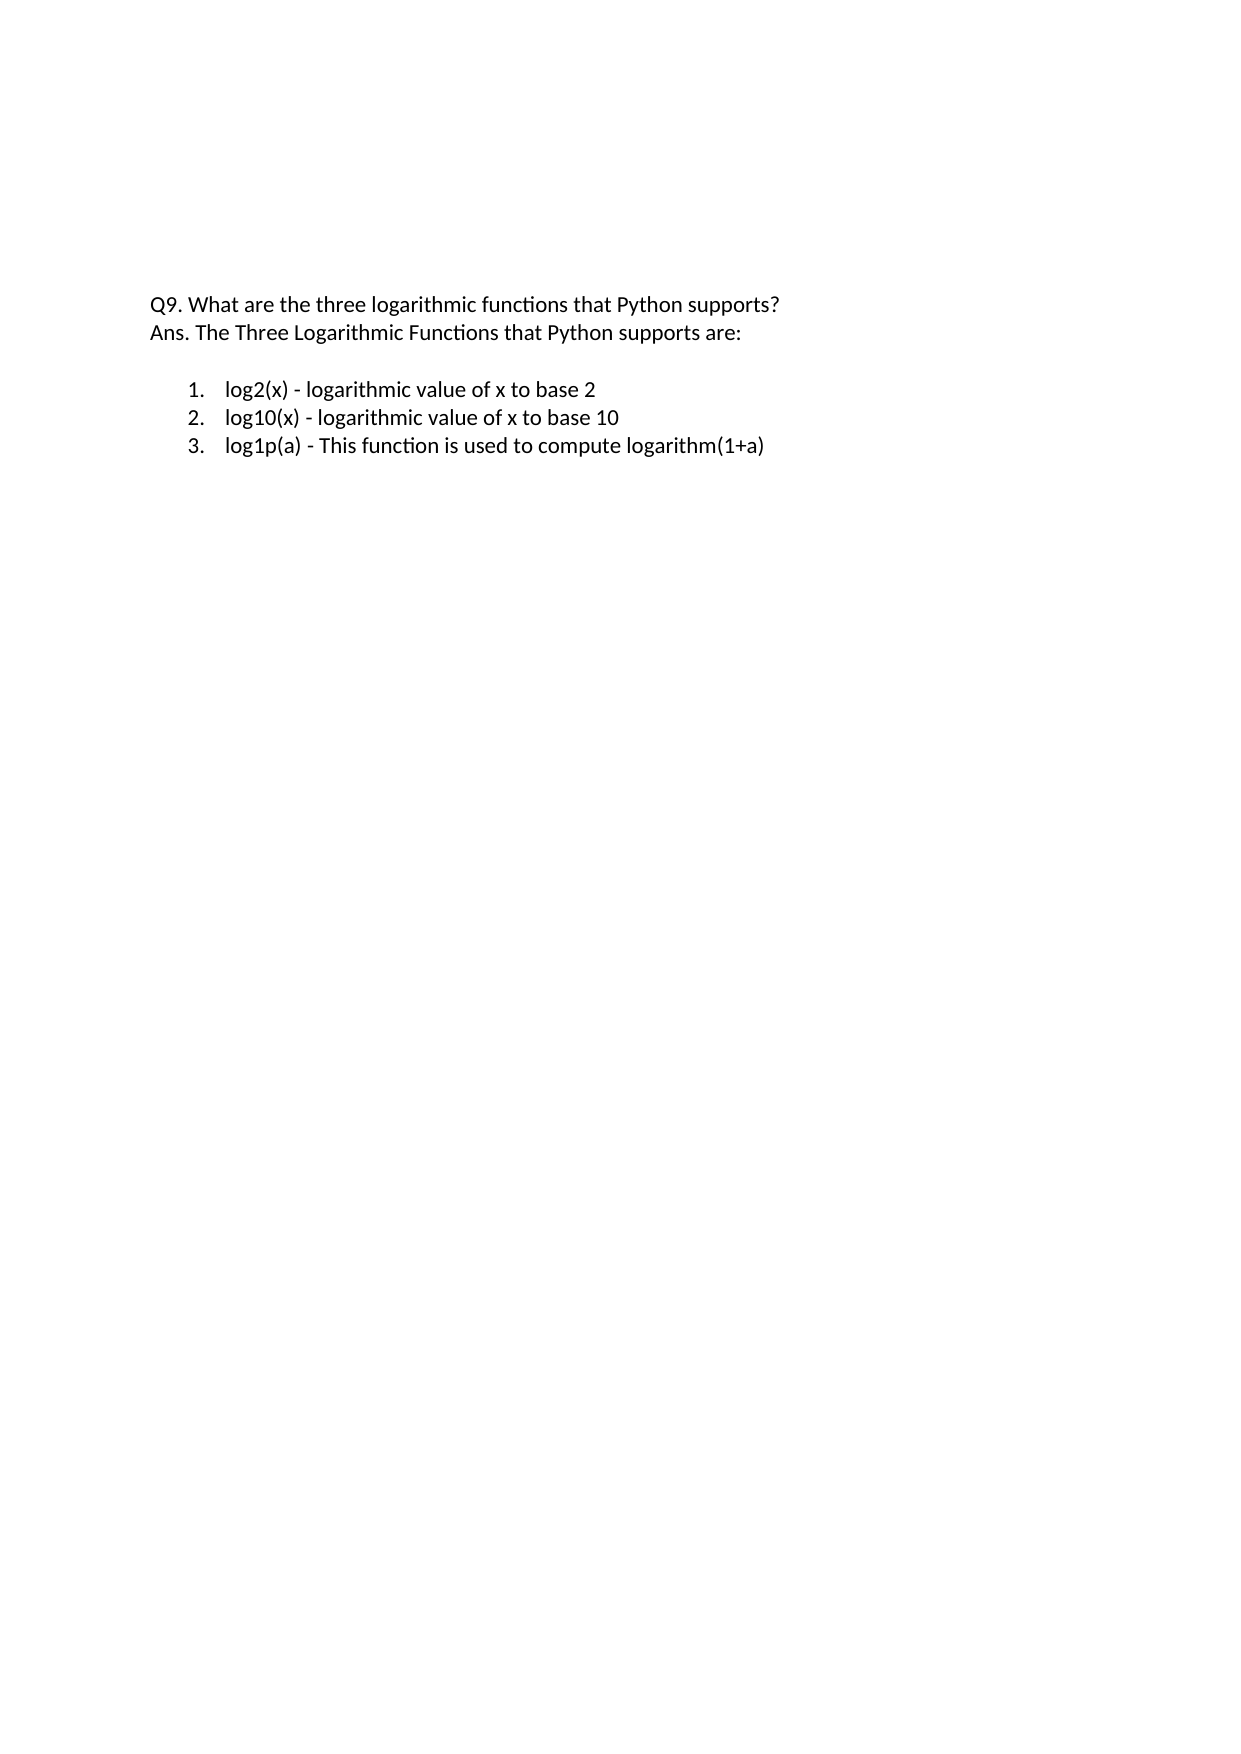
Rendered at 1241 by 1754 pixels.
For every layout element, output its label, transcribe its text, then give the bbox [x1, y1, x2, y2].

list log1p(a) - This function is used to compute logarithm(1+a) [187, 431, 1090, 459]
list log10(x) - logarithmic value of x to base 10 [187, 403, 1090, 431]
list log2(x) - logarithmic value of x to base 2 [187, 375, 1090, 403]
text Ans. The Three Logarithmic Functions that Python supports are: [150, 318, 1090, 346]
text Q9. What are the three logarithmic functions that Python supports? [150, 290, 1090, 318]
